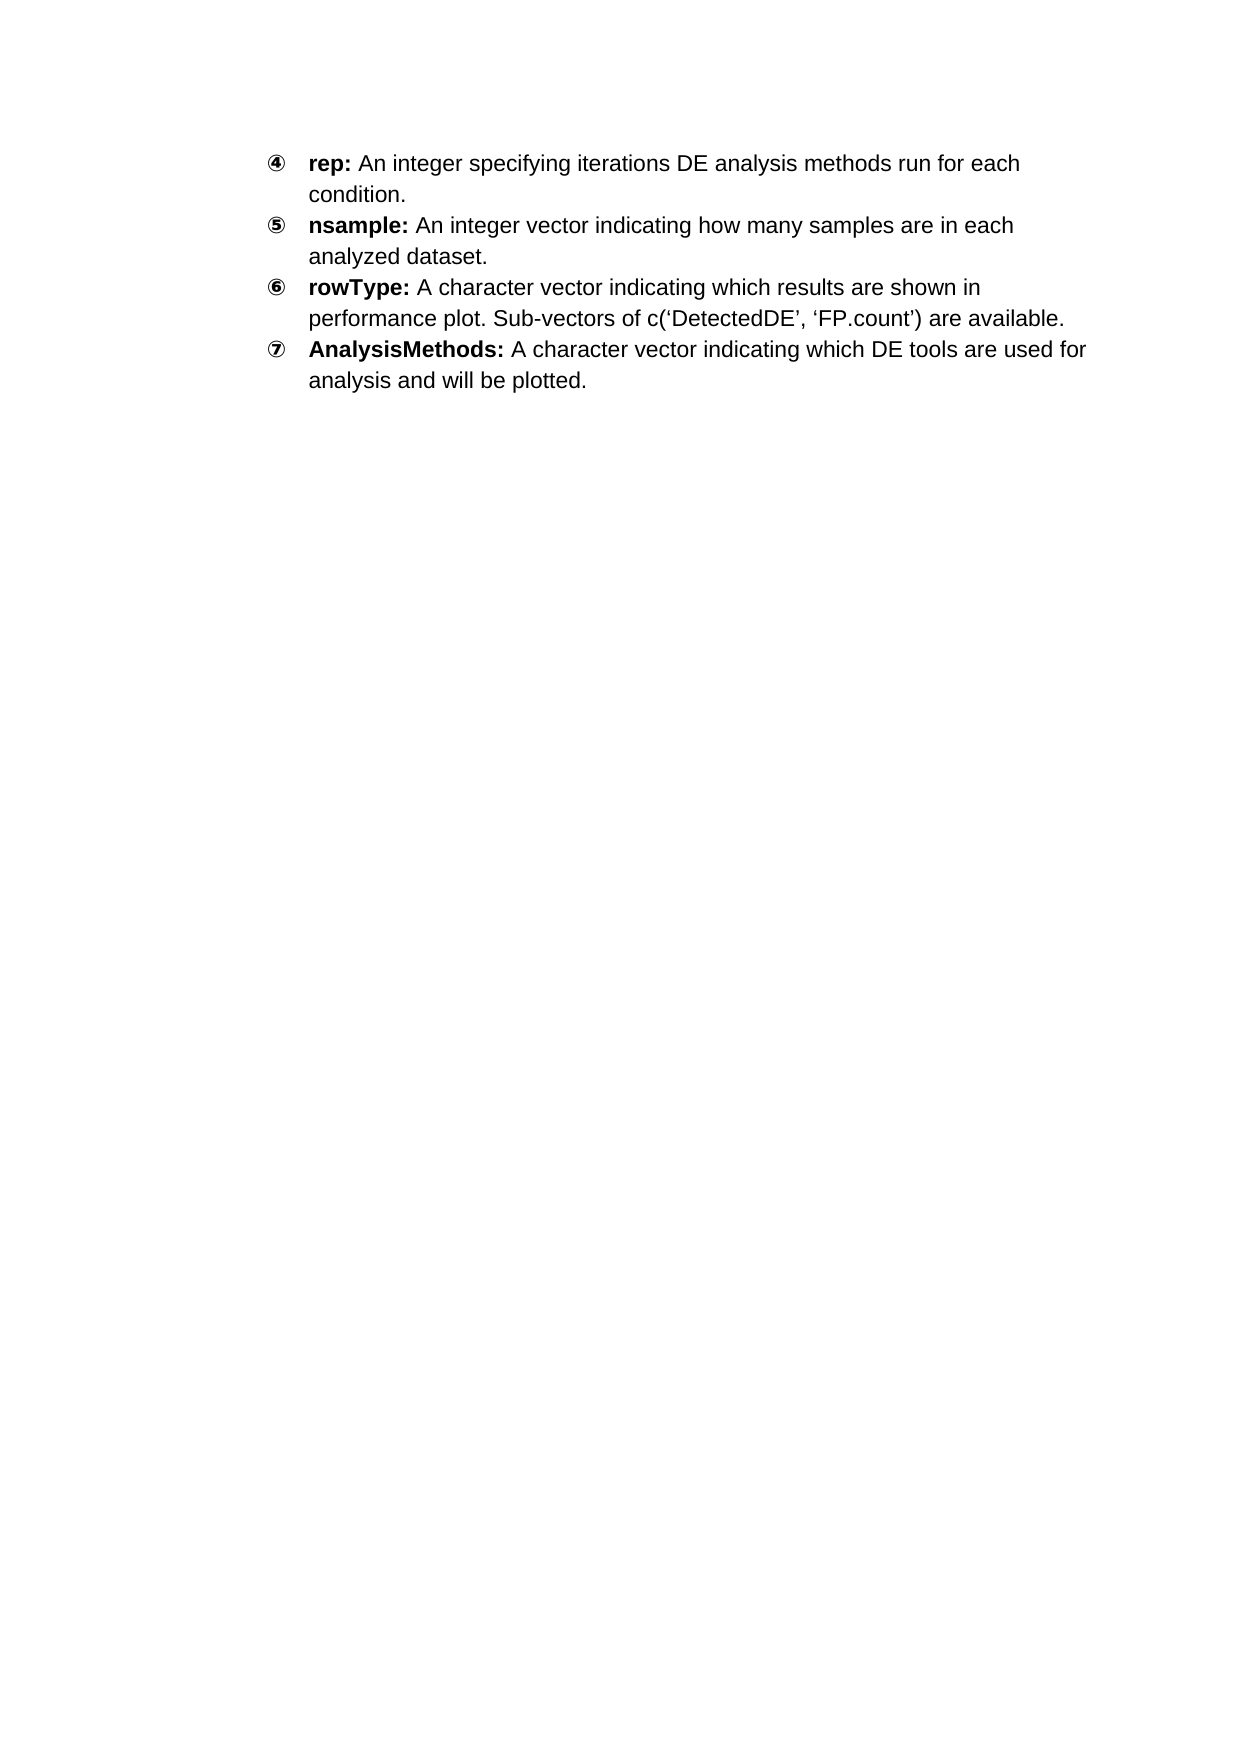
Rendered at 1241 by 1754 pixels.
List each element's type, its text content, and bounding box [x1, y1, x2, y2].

list rep: An integer specifying iterations DE analysis methods run for each condition. [267, 150, 1090, 207]
list rowType: A character vector indicating which results are shown in performance plot. Sub-vectors of c(‘DetectedDE’, ‘FP.count’) are available. [267, 274, 1090, 332]
list AnalysisMethods: A character vector indicating which DE tools are used for analysis and will be plotted. [267, 336, 1090, 394]
list nsample: An integer vector indicating how many samples are in each analyzed dataset. [267, 212, 1090, 269]
